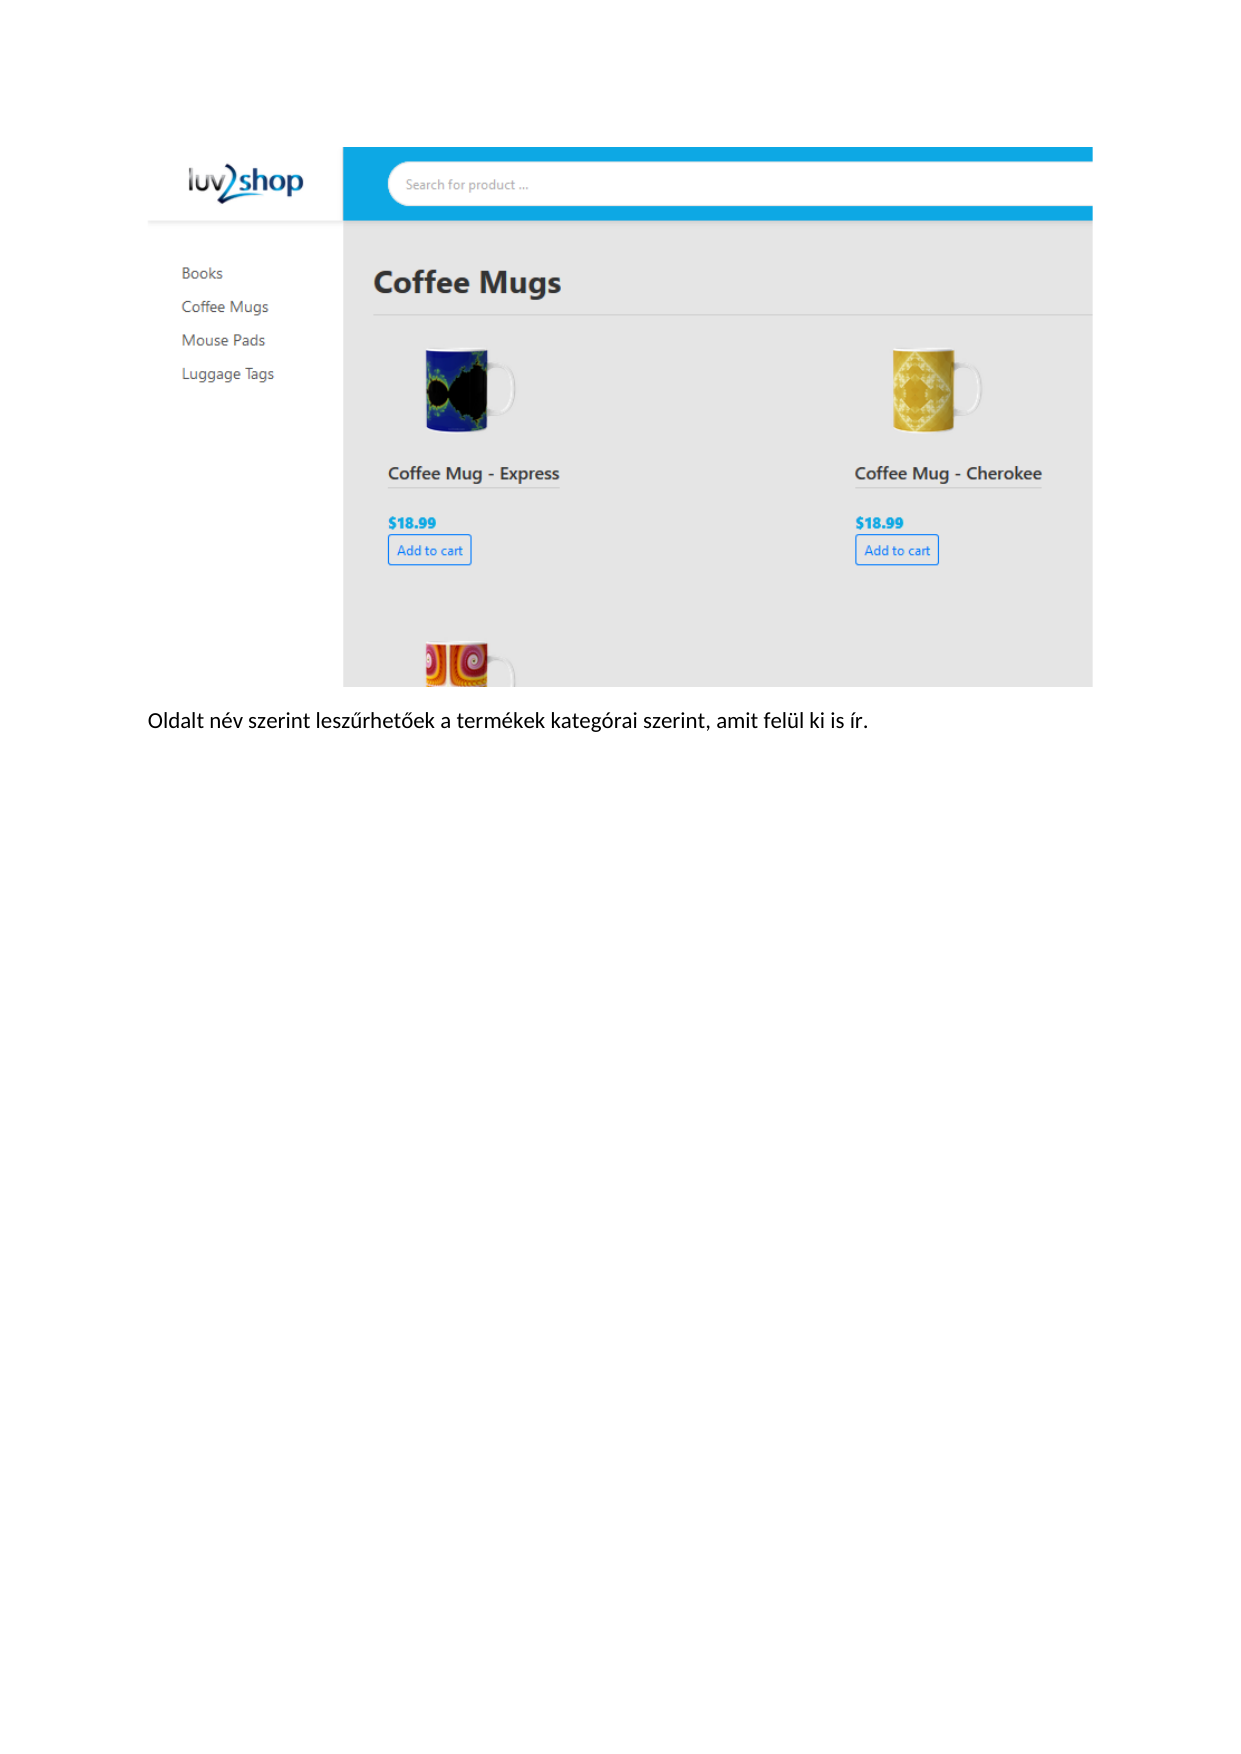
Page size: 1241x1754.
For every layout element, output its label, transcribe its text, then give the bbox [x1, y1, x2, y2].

text Oldalt név szerint leszűrhetőek a termékek kategórai szerint, amit felül ki is ír. [148, 706, 1093, 734]
picture [147, 147, 1093, 687]
picture [388, 162, 1093, 206]
